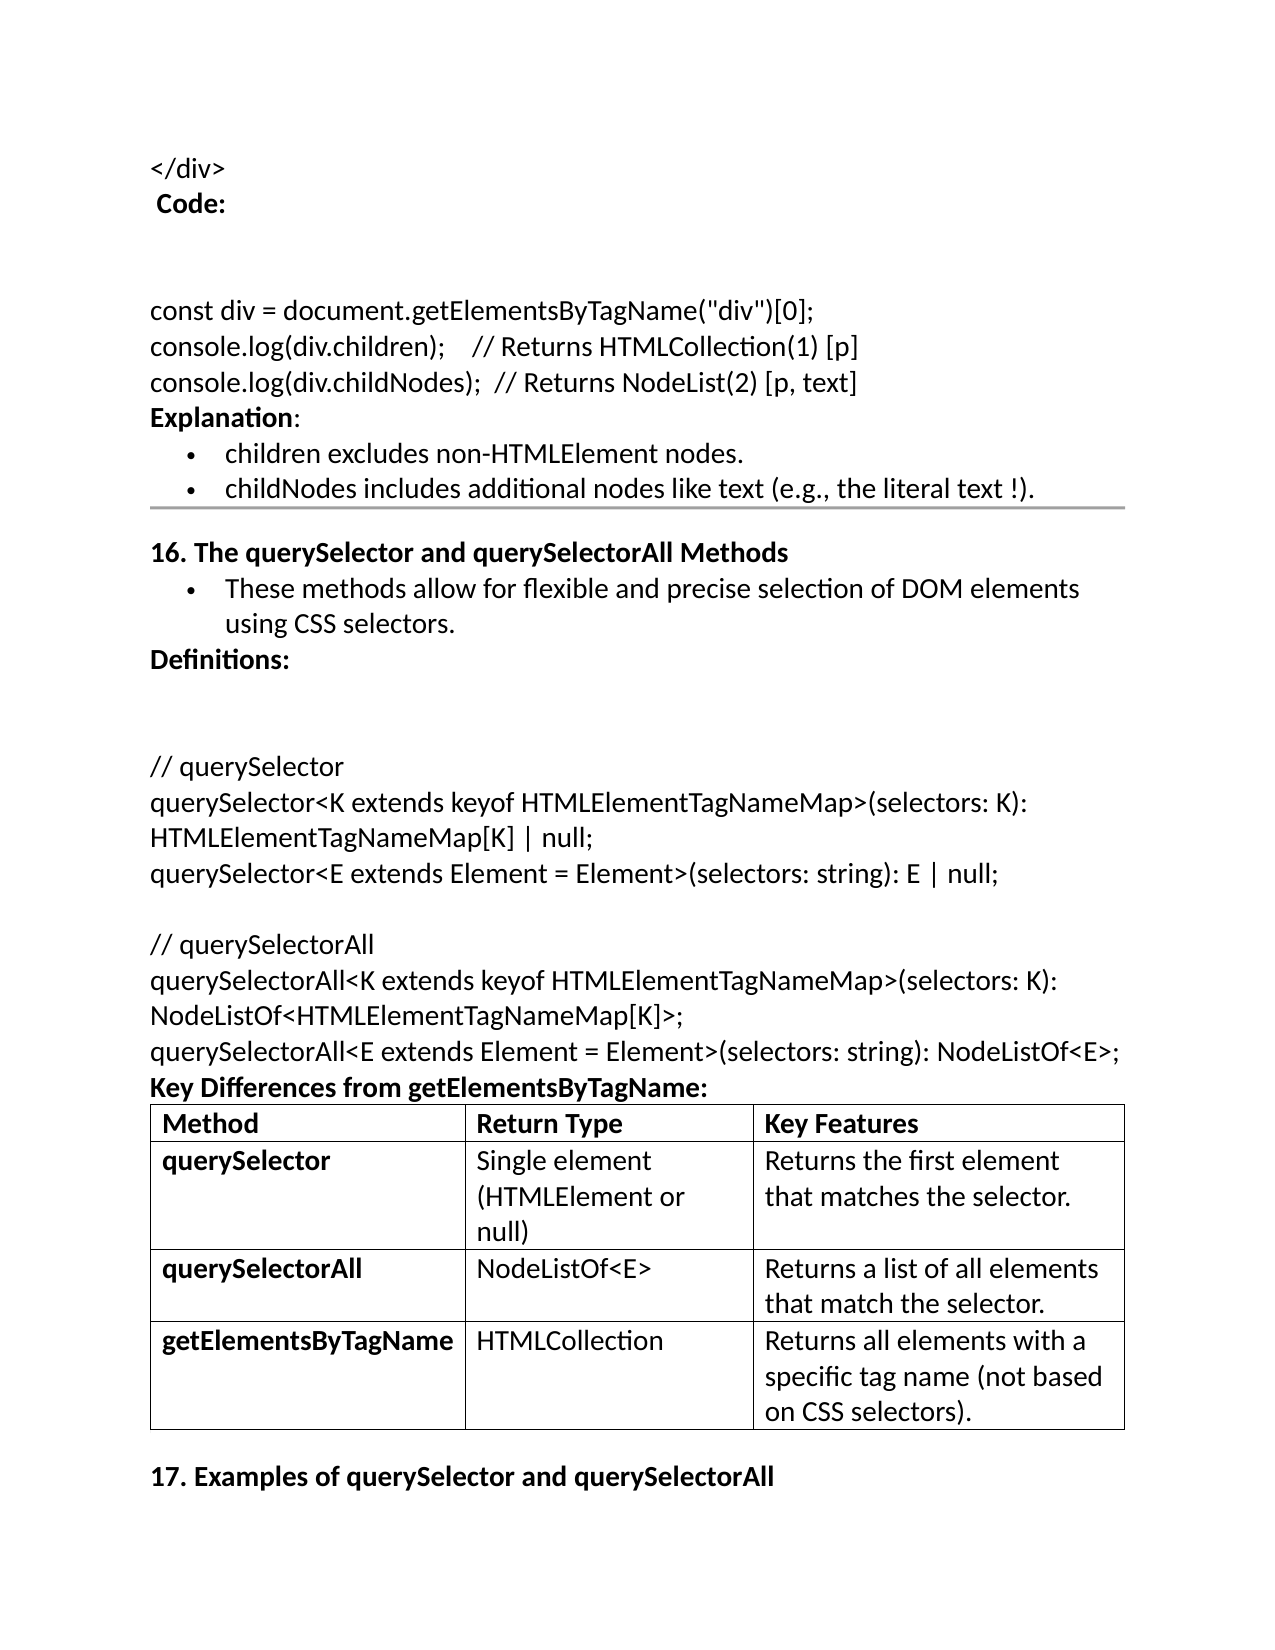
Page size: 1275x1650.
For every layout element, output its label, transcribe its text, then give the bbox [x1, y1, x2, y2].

text // querySelectorAll [150, 926, 1125, 962]
text const div = document.getElementsByTagName("div")[0]; [150, 292, 1125, 328]
table_header Method [151, 1105, 465, 1141]
table_cell Returns the first element that matches the selector. [754, 1142, 1124, 1249]
text 17. Examples of querySelector and querySelectorAll [150, 1458, 1125, 1494]
text Key Differences from getElementsByTagName: [150, 1069, 1125, 1104]
text 16. The querySelector and querySelectorAll Methods [150, 534, 1125, 570]
table_cell querySelectorAll [151, 1250, 465, 1321]
table_cell HTMLCollection [466, 1322, 753, 1429]
text Definitions: [150, 641, 1125, 677]
text console.log(div.children); // Returns HTMLCollection(1) [p] [150, 328, 1125, 364]
text querySelectorAll<K extends keyof HTMLElementTagNameMap>(selectors: K): NodeListOf<HTMLElementTagNameMap[K]>; [150, 962, 1125, 1033]
list children excludes non-HTMLElement nodes. [187, 435, 1125, 471]
table_cell querySelector [151, 1142, 465, 1249]
list childNodes includes additional nodes like text (e.g., the literal text !). [187, 471, 1125, 506]
list These methods allow for flexible and precise selection of DOM elements using CSS selectors. [187, 570, 1125, 641]
table_cell Returns all elements with a specific tag name (not based on CSS selectors). [754, 1322, 1124, 1429]
text // querySelector [150, 748, 1125, 784]
table_cell NodeListOf<E> [466, 1250, 753, 1321]
table_cell Returns a list of all elements that match the selector. [754, 1250, 1124, 1321]
text console.log(div.childNodes); // Returns NodeList(2) [p, text] [150, 364, 1125, 399]
table_header Key Features [754, 1105, 1124, 1141]
table_cell Single element (HTMLElement or null) [466, 1142, 753, 1249]
text querySelector<K extends keyof HTMLElementTagNameMap>(selectors: K): HTMLElementTagNameMap[K] | null; [150, 784, 1125, 855]
text Explanation: [150, 399, 1125, 435]
text querySelectorAll<E extends Element = Element>(selectors: string): NodeListOf<E>; [150, 1033, 1125, 1069]
text </div> [150, 150, 1125, 186]
table_cell getElementsByTagName [151, 1322, 465, 1429]
table_header Return Type [466, 1105, 753, 1141]
text querySelector<E extends Element = Element>(selectors: string): E | null; [150, 855, 1125, 891]
text Code: [150, 186, 1125, 221]
